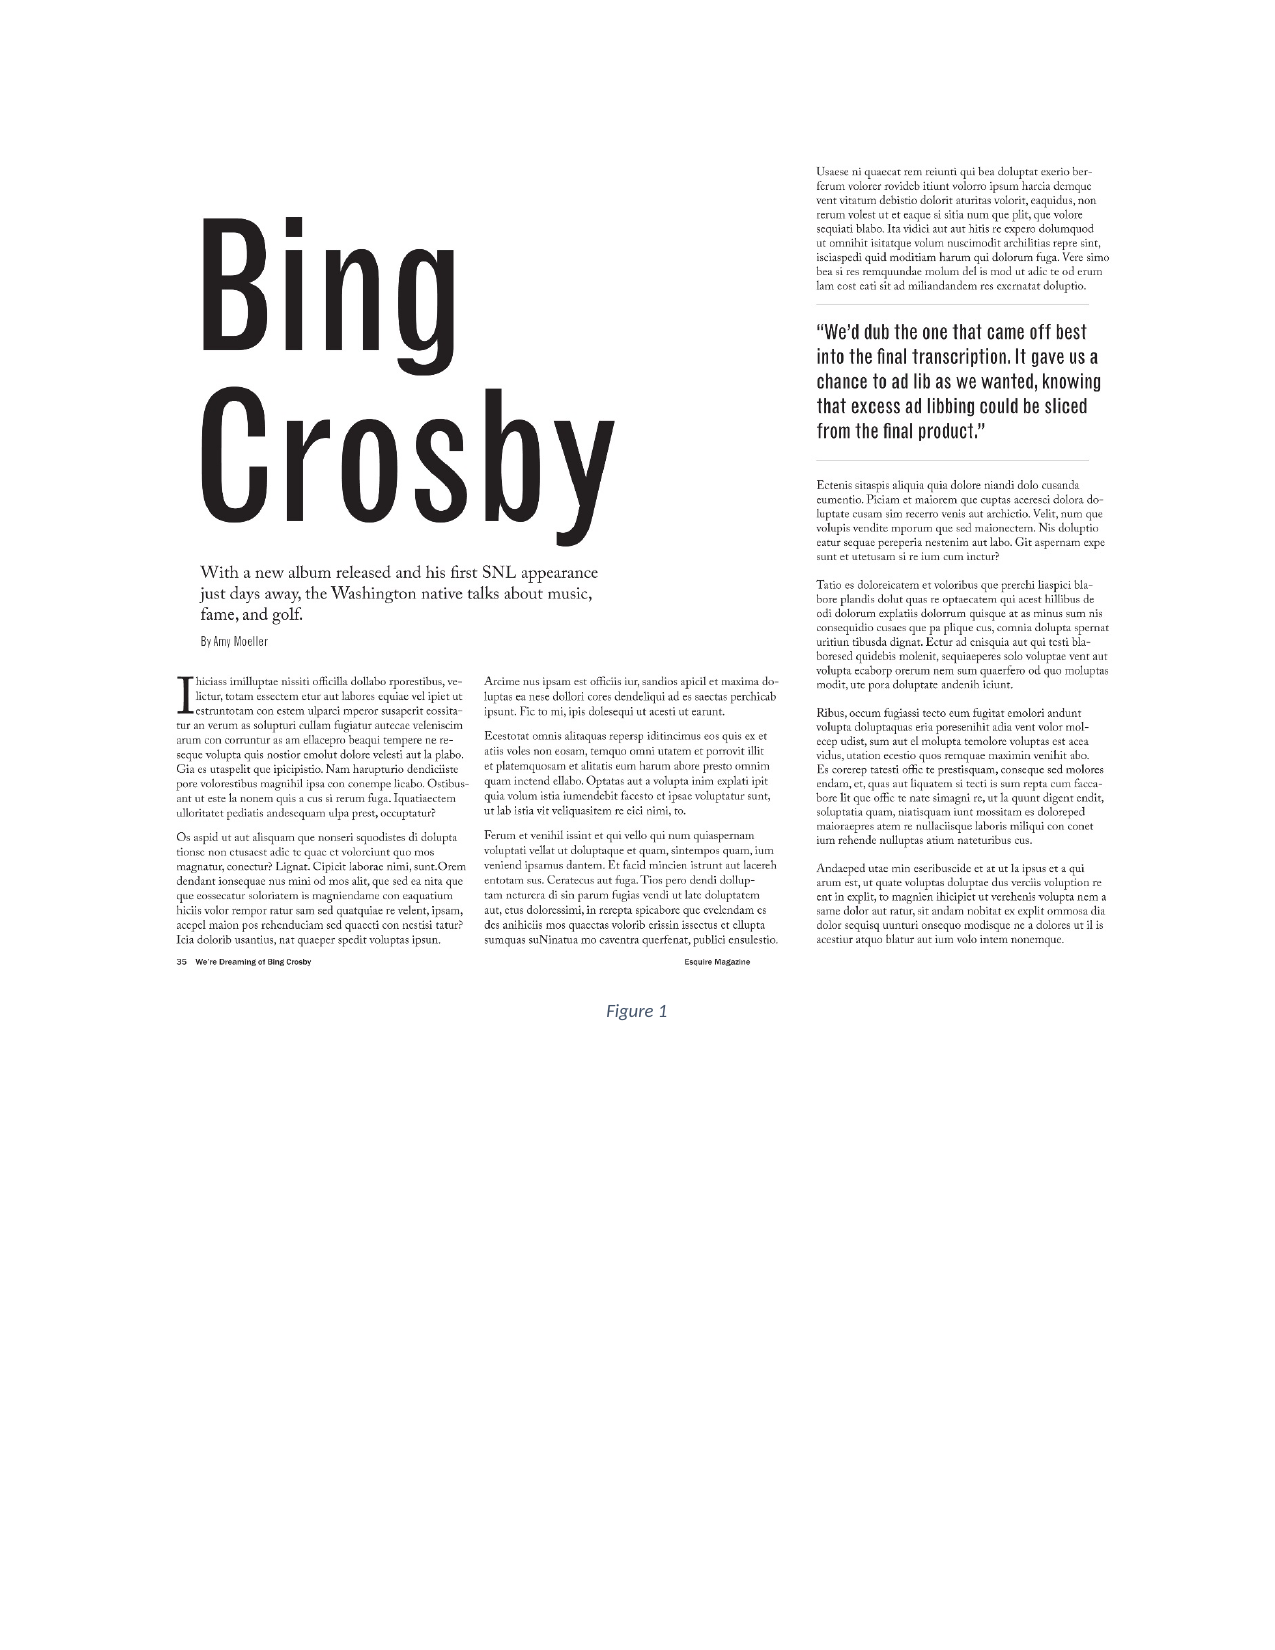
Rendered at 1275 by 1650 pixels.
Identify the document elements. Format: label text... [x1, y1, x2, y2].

text Figure 1 [150, 999, 1125, 1022]
picture [150, 150, 1125, 981]
